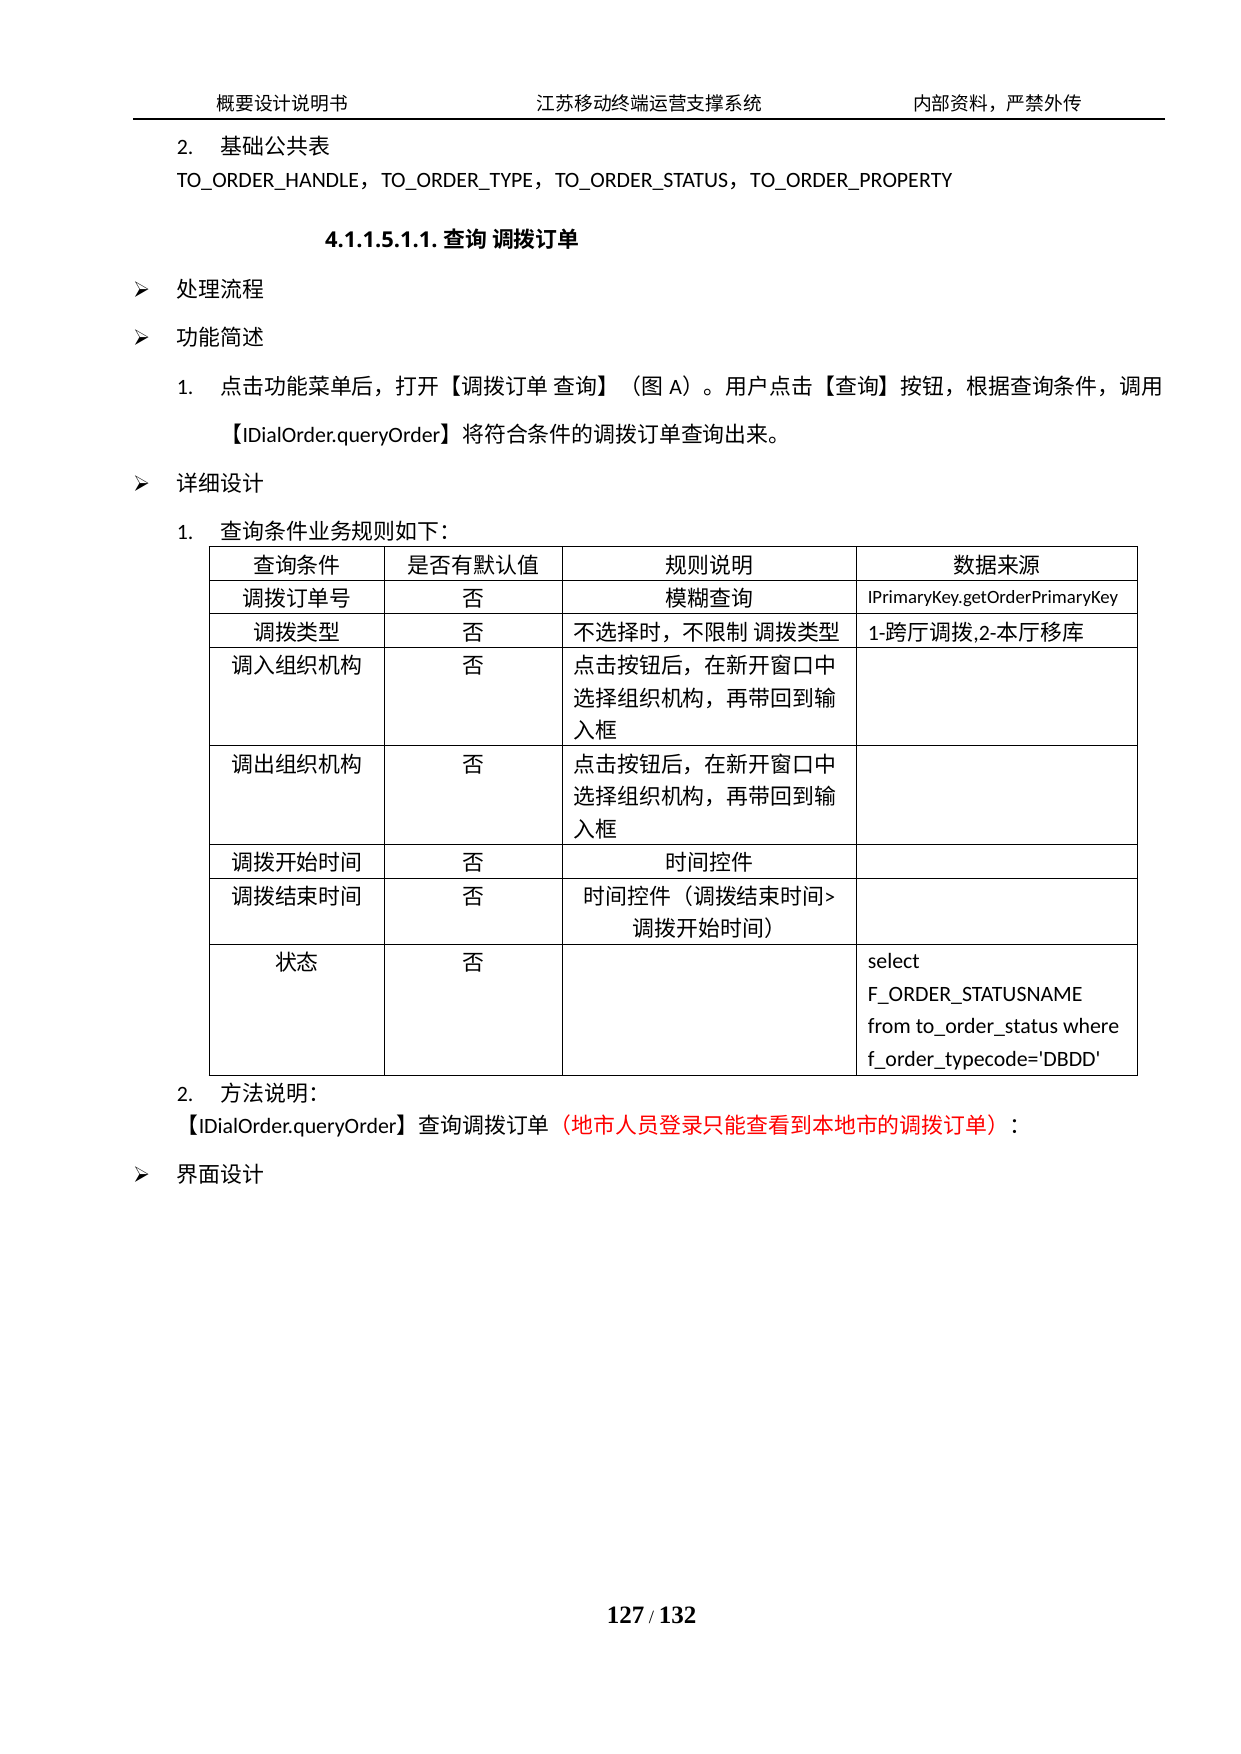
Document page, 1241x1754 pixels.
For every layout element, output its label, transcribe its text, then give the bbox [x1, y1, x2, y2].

table_cell 否 [385, 845, 562, 877]
table_cell [857, 845, 1137, 877]
table_cell 点击按钮后，在新开窗口中选择组织机构，再带回到输入框 [563, 746, 856, 844]
table_cell 否 [385, 648, 562, 745]
table_cell 状态 [210, 945, 384, 1074]
table_cell 否 [385, 614, 562, 647]
list 点击功能菜单后，打开【调拨订单 查询】（图A）。用户点击【查询】按钮，根据查询条件，调用【IDialOrder.queryOrder】将符合条件的调拨订单查询出来。 [177, 368, 1165, 449]
table_header 是否有默认值 [385, 547, 562, 580]
list TO_ORDER_HANDLE，TO_ORDER_TYPE，TO_ORDER_STATUS，TO_ORDER_PROPERTY [177, 161, 1165, 194]
table_cell 点击按钮后，在新开窗口中选择组织机构，再带回到输入框 [563, 648, 856, 745]
table_cell 否 [385, 581, 562, 613]
table_cell 调拨开始时间 [210, 845, 384, 877]
list 处理流程 [133, 272, 1165, 304]
table_cell [857, 879, 1137, 943]
table_cell IPrimaryKey.getOrderPrimaryKey [857, 581, 1137, 613]
table_cell 否 [385, 746, 562, 844]
table_cell 调拨结束时间 [210, 879, 384, 943]
table_cell 否 [385, 879, 562, 943]
table_cell 调拨订单号 [210, 581, 384, 613]
table_cell [857, 648, 1137, 745]
table_header 规则说明 [563, 547, 856, 580]
table_cell [857, 746, 1137, 844]
list 功能简述 [133, 320, 1165, 352]
table_header 数据来源 [857, 547, 1137, 580]
table_cell [563, 945, 856, 1074]
table_cell 否 [385, 945, 562, 1074]
table_cell 不选择时，不限制 调拨类型 [563, 614, 856, 647]
table_cell 时间控件 [563, 845, 856, 877]
table_cell 1-跨厅调拨,2-本厅移库 [857, 614, 1137, 647]
subtitle 查询 调拨订单 [325, 222, 1165, 254]
list 详细设计 [133, 465, 1165, 498]
table_header 查询条件 [210, 547, 384, 580]
table_cell select F_ORDER_STATUSNAME from to_order_status where f_order_typecode='DBDD' [857, 945, 1137, 1074]
list 方法说明： [177, 1076, 1165, 1108]
table_cell 调拨类型 [210, 614, 384, 647]
table_cell 模糊查询 [563, 581, 856, 613]
list 基础公共表 [177, 129, 1165, 161]
list 界面设计 [133, 1156, 1165, 1189]
list 查询条件业务规则如下： [177, 514, 1165, 546]
table_cell 调出组织机构 [210, 746, 384, 844]
table_cell 时间控件（调拨结束时间>调拨开始时间） [563, 879, 856, 943]
list 【IDialOrder.queryOrder】查询调拨订单（地市人员登录只能查看到本地市的调拨订单）： [177, 1108, 1165, 1141]
table_cell 调入组织机构 [210, 648, 384, 745]
